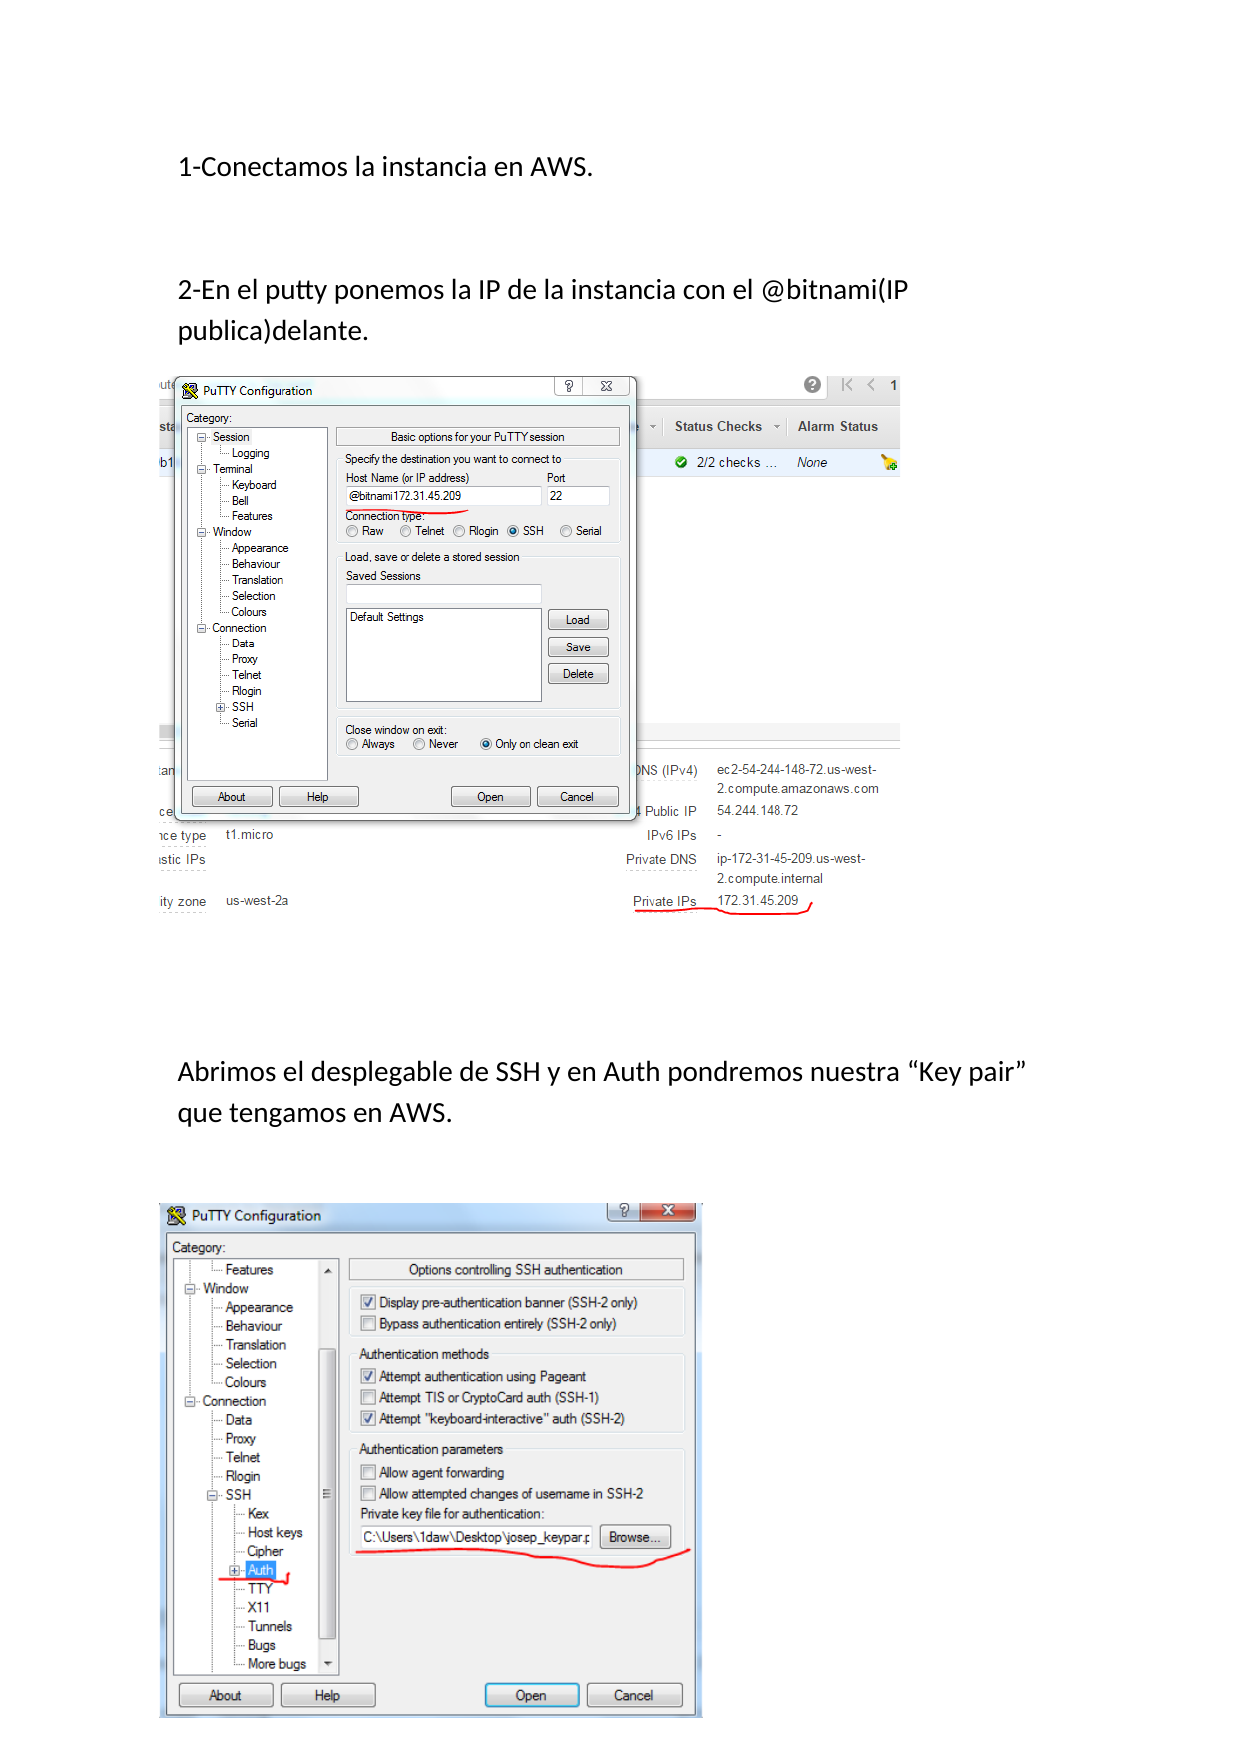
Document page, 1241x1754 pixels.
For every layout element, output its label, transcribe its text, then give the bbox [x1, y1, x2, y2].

text 1-Conectamos la instancia en AWS. [177, 148, 1063, 183]
text Abrimos el desplegable de SSH y en Auth pondremos nuestra “Key pair” que tengamos en AWS. [177, 1053, 1063, 1130]
picture [159, 376, 901, 916]
text 2-En el putty ponemos la IP de la instancia con el @bitnami(IP publica)delante. [177, 271, 1063, 348]
picture [159, 1203, 703, 1718]
